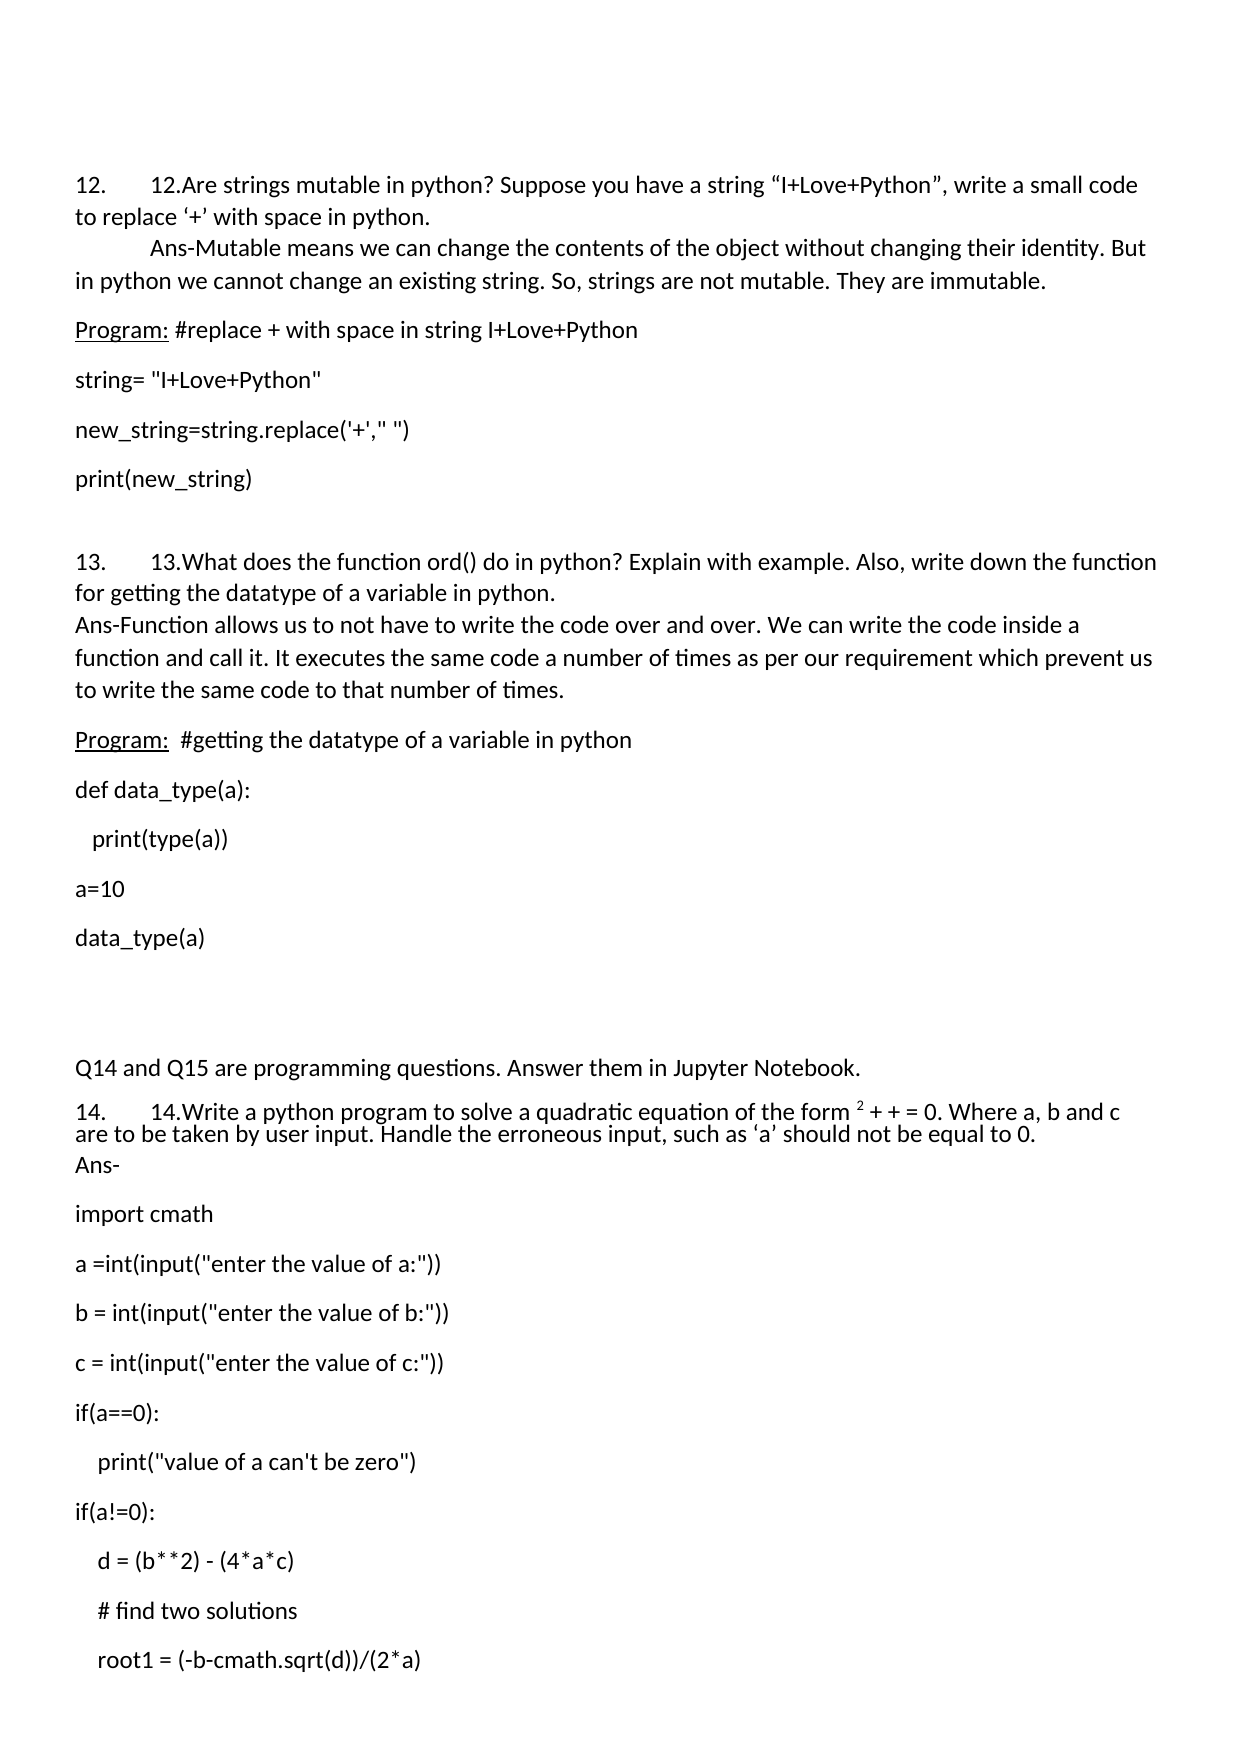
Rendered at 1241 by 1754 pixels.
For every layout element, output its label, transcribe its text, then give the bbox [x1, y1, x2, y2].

text new_string=string.replace('+'," ") [75, 414, 1158, 444]
list 13.What does the function ord() do in python? Explain with example. Also, write down the function for getting the datatype of a variable in python. [75, 546, 1158, 608]
text Program: #replace + with space in string I+Love+Python [75, 315, 1158, 345]
text a=10 [75, 873, 1158, 903]
text c = int(input("enter the value of c:")) [75, 1347, 1158, 1378]
text data_type(a) [75, 922, 1158, 953]
text string= "I+Love+Python" [75, 364, 1158, 395]
list 14.Write a python program to solve a quadratic equation of the form 2 + + = 0. Where a, b and c are to be taken by user input. Handle the erroneous input, such as ‘a’ should not be equal to 0. [75, 1102, 1158, 1149]
list 12.Are strings mutable in python? Suppose you have a string “I+Love+Python”, write a small code to replace ‘+’ with space in python. [75, 169, 1158, 231]
text # find two solutions [75, 1595, 1158, 1626]
text Ans-Function allows us to not have to write the code over and over. We can write the code inside a function and call it. It executes the same code a number of times as per our requirement which prevent us to write the same code to that number of times. [75, 609, 1158, 705]
text def data_type(a): [75, 774, 1158, 804]
text Ans- [75, 1149, 1158, 1179]
text d = (b**2) - (4*a*c) [75, 1546, 1158, 1576]
text a =int(input("enter the value of a:")) [75, 1248, 1158, 1278]
text Ans-Mutable means we can change the contents of the object without changing their identity. But in python we cannot change an existing string. So, strings are not mutable. They are immutable. [75, 232, 1158, 296]
text if(a==0): [75, 1397, 1158, 1427]
text print(new_string) [75, 463, 1158, 494]
text if(a!=0): [75, 1496, 1158, 1526]
text print("value of a can't be zero") [75, 1446, 1158, 1477]
text b = int(input("enter the value of b:")) [75, 1298, 1158, 1328]
text root1 = (-b-cmath.sqrt(d))/(2*a) [75, 1645, 1158, 1675]
text import cmath [75, 1198, 1158, 1229]
text Program: #getting the datatype of a variable in python [75, 724, 1158, 755]
text print(type(a)) [75, 823, 1158, 854]
text Q14 and Q15 are programming questions. Answer them in Jupyter Notebook. [75, 1052, 1158, 1082]
